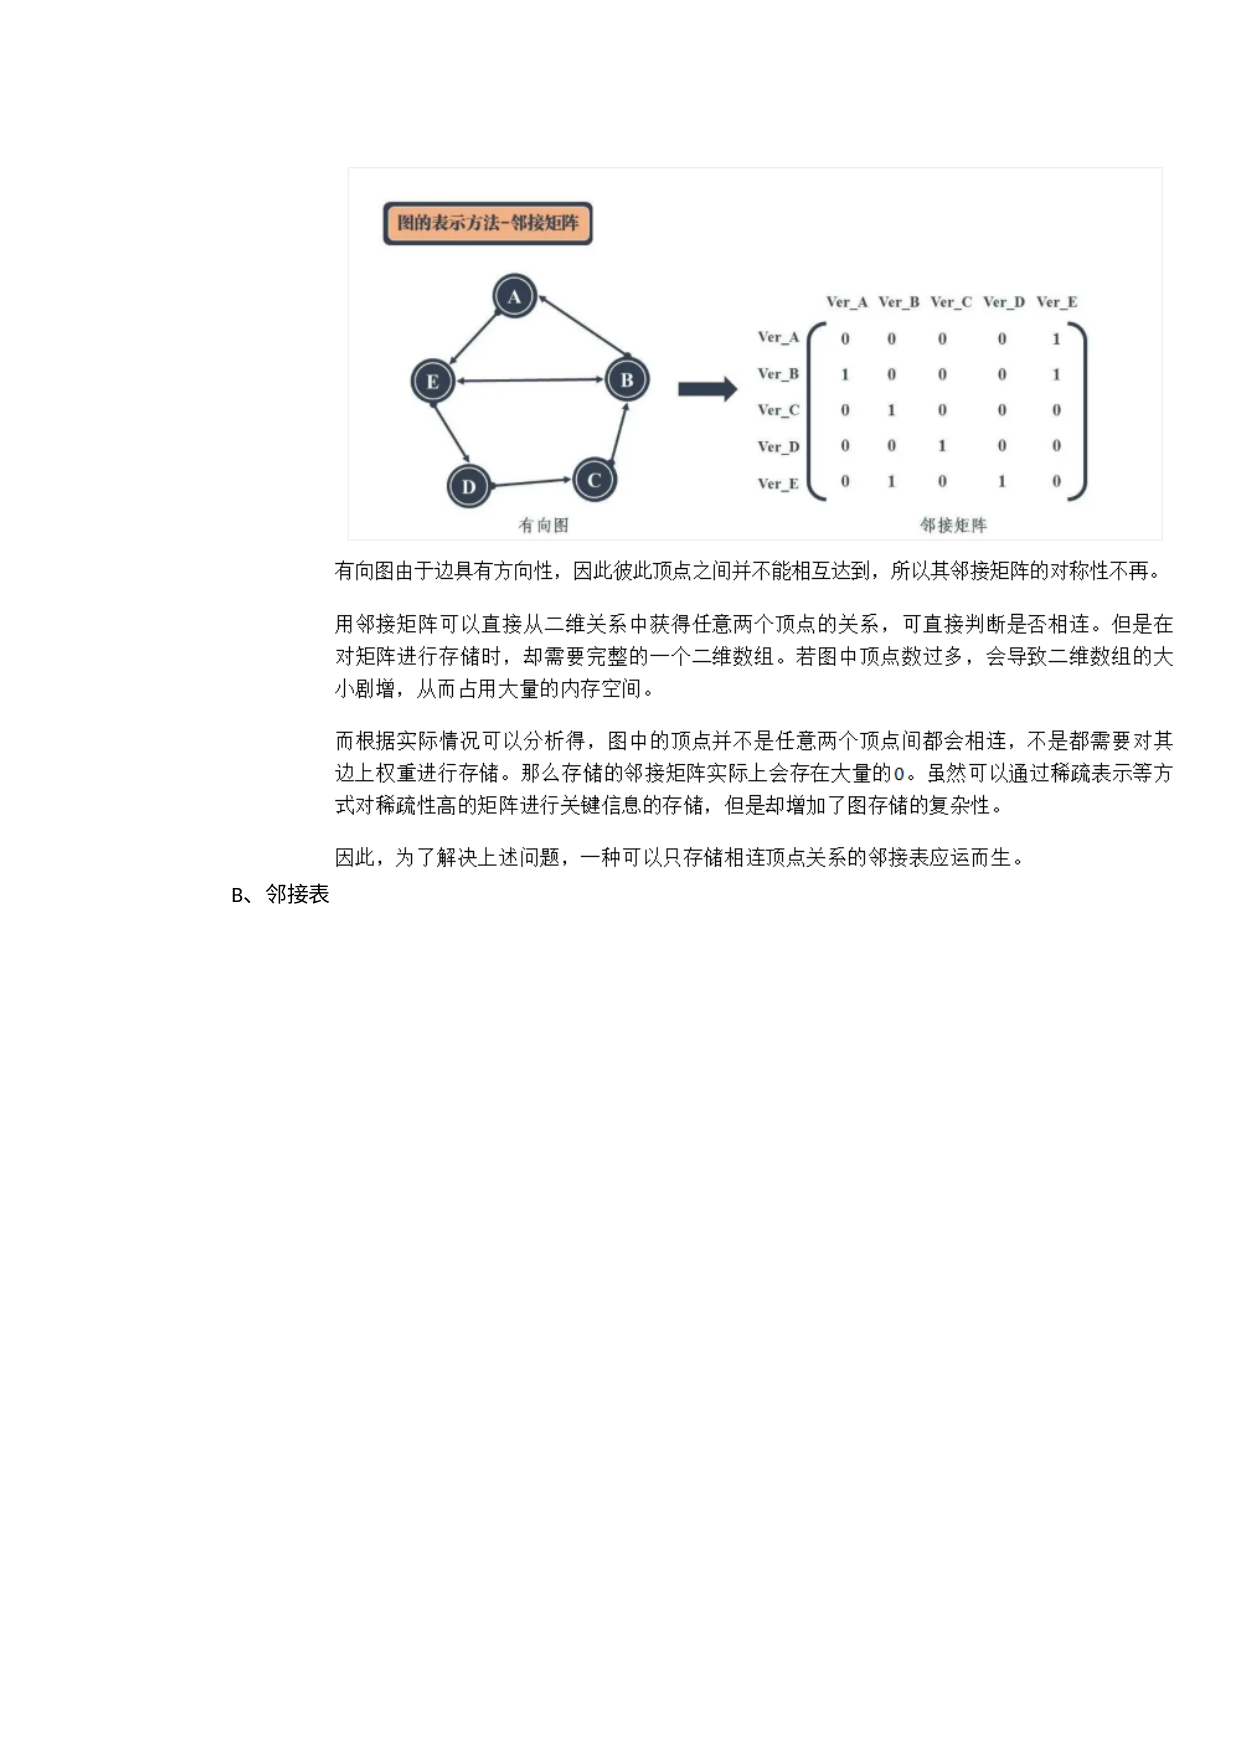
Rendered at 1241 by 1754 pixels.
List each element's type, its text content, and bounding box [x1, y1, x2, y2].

picture [318, 162, 1184, 877]
list 邻接表 [187, 877, 1053, 909]
